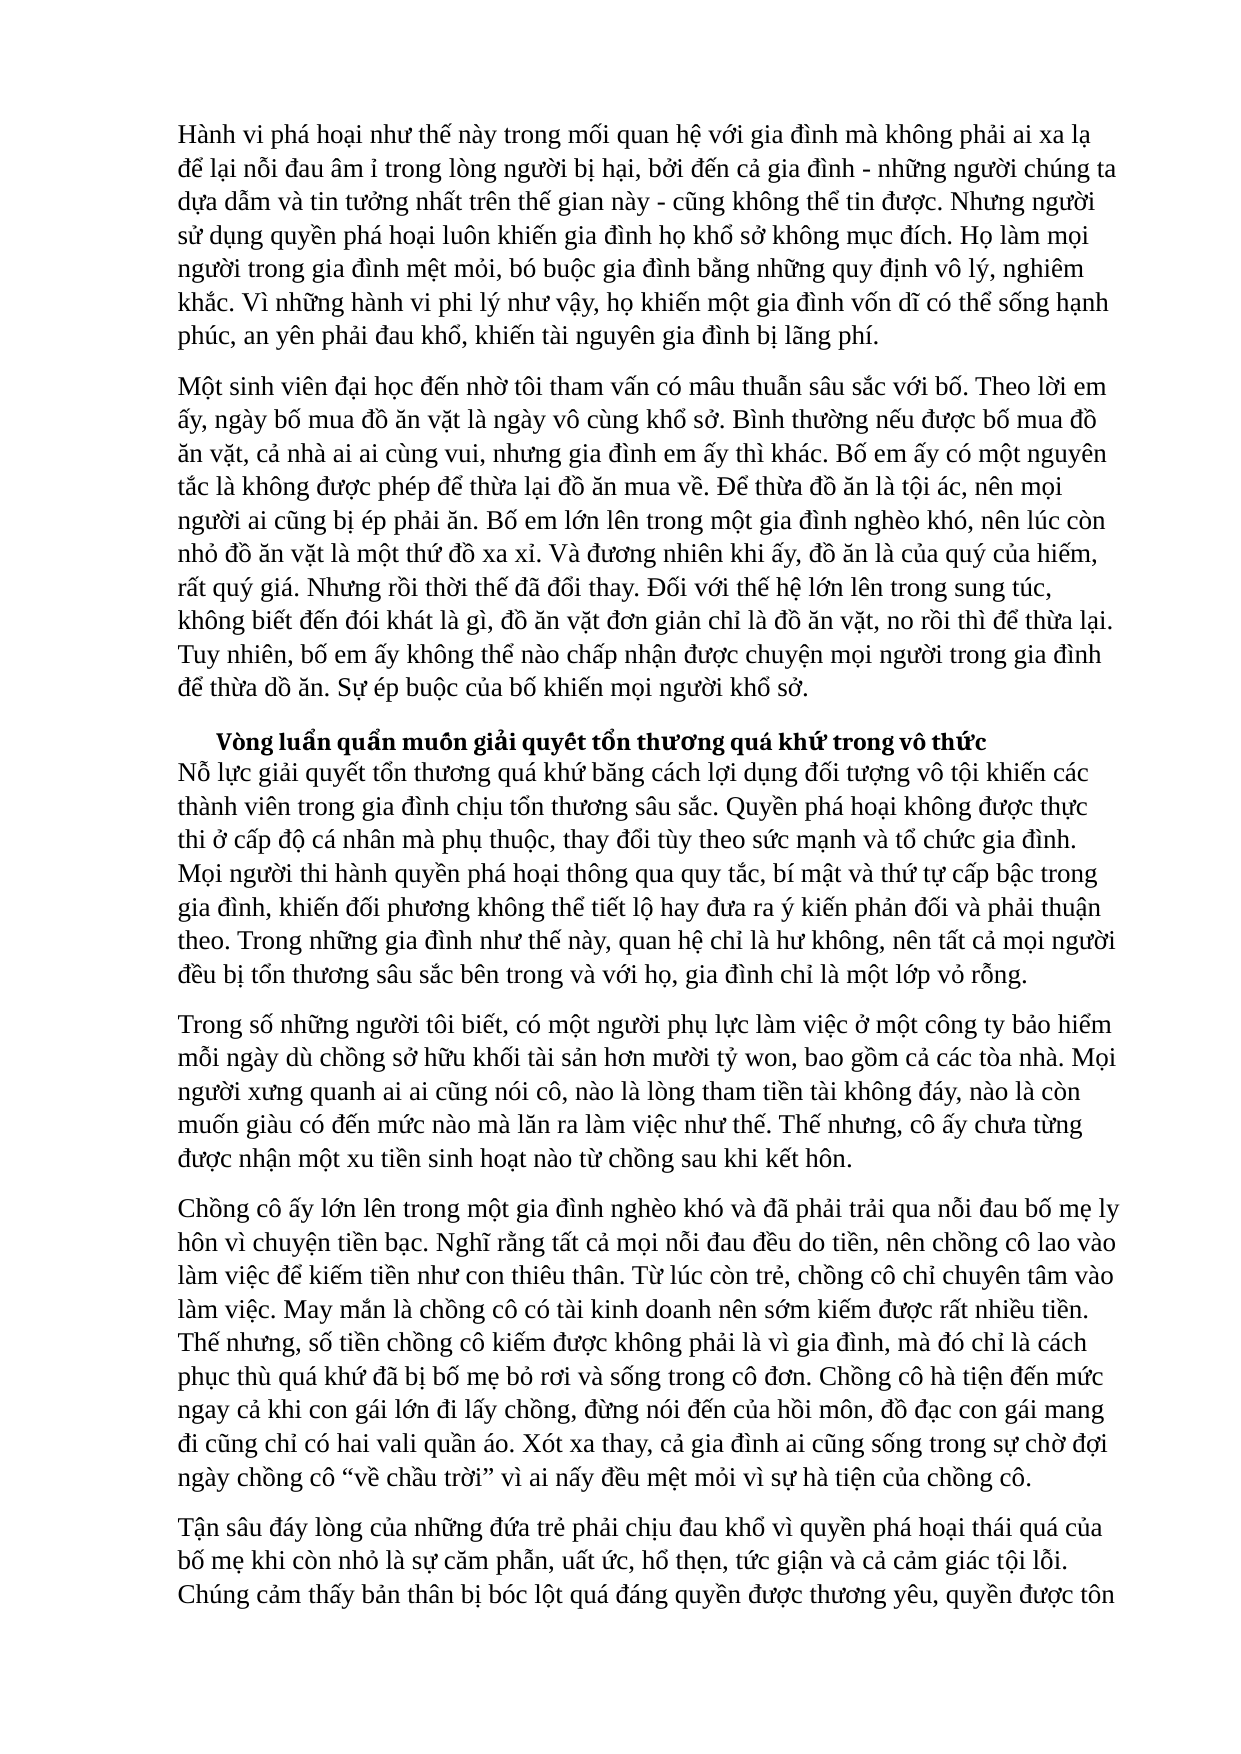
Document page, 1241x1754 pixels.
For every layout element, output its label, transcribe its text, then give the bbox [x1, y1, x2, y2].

text Hành vi phá hoại như thế này trong mối quan hệ với gia đình mà không phải ai xa lạ để lại nỗi đau âm ỉ trong lòng người bị hại, bởi đến cả gia đình - những người chúng ta dựa dẫm và tin tưởng nhất trên thế gian này - cũng không thể tin được. Nhưng người sử dụng quyền phá hoại luôn khiến gia đình họ khổ sở không mục đích. Họ làm mọi người trong gia đình mệt mỏi, bó buộc gia đình bằng những quy định vô lý, nghiêm khắc. Vì những hành vi phi lý như vậy, họ khiến một gia đình vốn dĩ có thể sống hạnh phúc, an yên phải đau khổ, khiến tài nguyên gia đình bị lãng phí. [177, 118, 1122, 351]
text Một sinh viên đại học đến nhờ tôi tham vấn có mâu thuẫn sâu sắc với bố. Theo lời em ấy, ngày bố mua đồ ăn vặt là ngày vô cùng khổ sở. Bình thường nếu được bố mua đồ ăn vặt, cả nhà ai ai cùng vui, nhưng gia đình em ấy thì khác. Bố em ấy có một nguyên tắc là không được phép để thừa lại đồ ăn mua về. Để thừa đồ ăn là tội ác, nên mọi người ai cũng bị ép phải ăn. Bố em lớn lên trong một gia đình nghèo khó, nên lúc còn nhỏ đồ ăn vặt là một thứ đồ xa xỉ. Và đương nhiên khi ấy, đồ ăn là của quý của hiếm, rất quý giá. Nhưng rồi thời thế đã đổi thay. Đối với thế hệ lớn lên trong sung túc, không biết đến đói khát là gì, đồ ăn vặt đơn giản chỉ là đồ ăn vặt, no rồi thì để thừa lại. Tuy nhiên, bố em ấy không thể nào chấp nhận được chuyện mọi người trong gia đình để thừa dồ ăn. Sự ép buộc của bố khiến mọi người khổ sở. [177, 369, 1122, 703]
text Vòng luẩn quẩn muốn giải quyết tổn thương quá khứ trong vô thức [177, 722, 1122, 757]
text Nỗ lực giải quyết tổn thương quá khứ băng cách lợi dụng đối tượng vô tội khiến các thành viên trong gia đình chịu tổn thương sâu sắc. Quyền phá hoại không được thực thi ở cấp độ cá nhân mà phụ thuộc, thay đổi tùy theo sức mạnh và tổ chức gia đình. Mọi người thi hành quyền phá hoại thông qua quy tắc, bí mật và thứ tự cấp bậc trong gia đình, khiến đối phương không thể tiết lộ hay đưa ra ý kiến phản đối và phải thuận theo. Trong những gia đình như thế này, quan hệ chỉ là hư không, nên tất cả mọi người đều bị tổn thương sâu sắc bên trong và với họ, gia đình chỉ là một lớp vỏ rỗng. [177, 757, 1122, 989]
text Trong số những người tôi biết, có một người phụ lực làm việc ở một công ty bảo hiểm mỗi ngày dù chồng sở hữu khối tài sản hơn mười tỷ won, bao gồm cả các tòa nhà. Mọi người xưng quanh ai ai cũng nói cô, nào là lòng tham tiền tài không đáy, nào là còn muốn giàu có đến mức nào mà lăn ra làm việc như thế. Thế nhưng, cô ấy chưa từng được nhận một xu tiền sinh hoạt nào từ chồng sau khi kết hôn. [177, 1008, 1122, 1173]
text Chồng cô ấy lớn lên trong một gia đình nghèo khó và đã phải trải qua nỗi đau bố mẹ ly hôn vì chuyện tiền bạc. Nghĩ rằng tất cả mọi nỗi đau đều do tiền, nên chồng cô lao vào làm việc để kiếm tiền như con thiêu thân. Từ lúc còn trẻ, chồng cô chỉ chuyên tâm vào làm việc. May mắn là chồng cô có tài kinh doanh nên sớm kiếm được rất nhiều tiền. Thế nhưng, số tiền chồng cô kiếm được không phải là vì gia đình, mà đó chỉ là cách phục thù quá khứ đã bị bố mẹ bỏ rơi và sống trong cô đơn. Chồng cô hà tiện đến mức ngay cả khi con gái lớn đi lấy chồng, đừng nói đến của hồi môn, đồ đạc con gái mang đi cũng chỉ có hai vali quần áo. Xót xa thay, cả gia đình ai cũng sống trong sự chờ đợi ngày chồng cô “về chầu trời” vì ai nấy đều mệt mỏi vì sự hà tiện của chồng cô. [177, 1192, 1122, 1492]
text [177, 1511, 1122, 1609]
